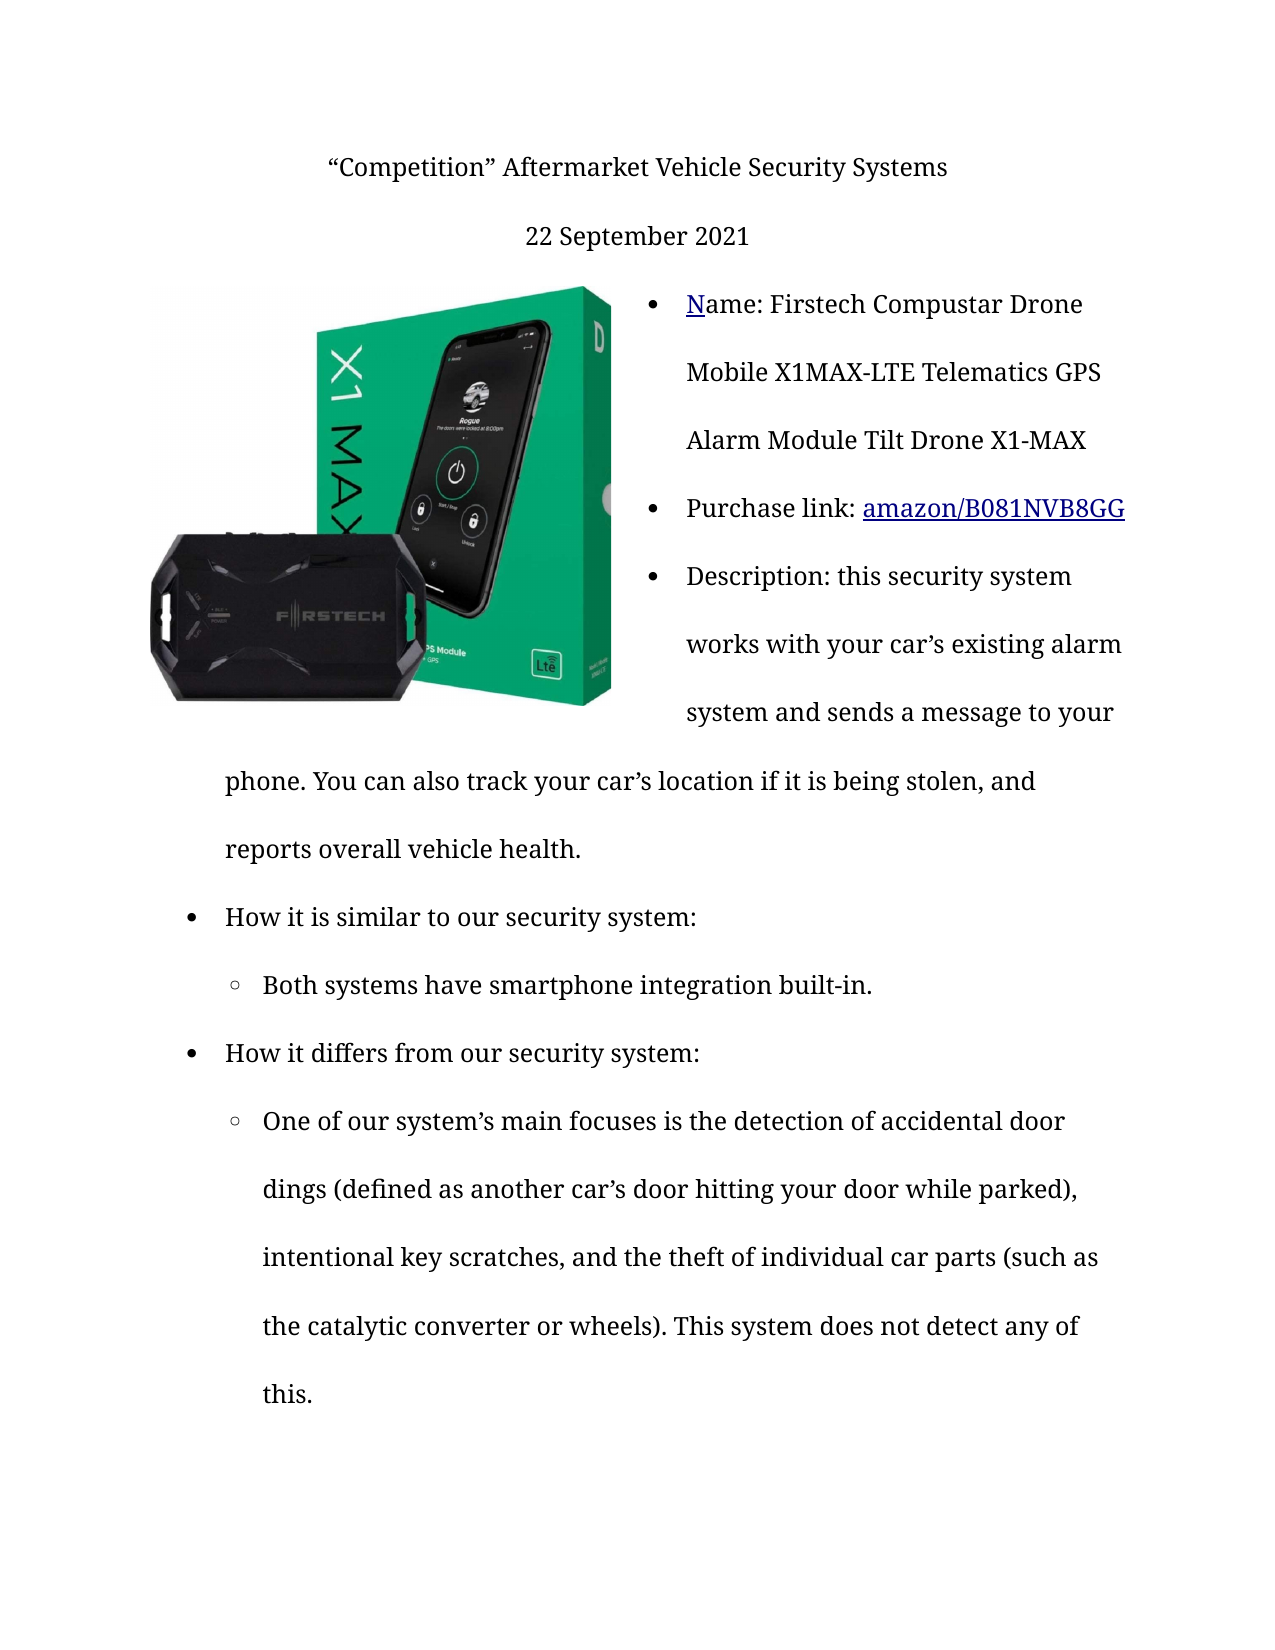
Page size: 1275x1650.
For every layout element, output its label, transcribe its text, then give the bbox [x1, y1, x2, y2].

picture [150, 286, 612, 706]
list Both systems have smartphone integration built-in. [225, 967, 1125, 1002]
list How it differs from our security system: [187, 1036, 1125, 1070]
list One of our system’s main focuses is the detection of accidental door dings (defined as another car’s door hitting your door while parked), intentional key scratches, and the theft of individual car parts (such as the catalytic converter or wheels). This system does not detect any of this. [225, 1104, 1125, 1410]
text “Competition” Aftermarket Vehicle Security Systems [150, 150, 1125, 184]
text 22 September 2021 [150, 218, 1125, 252]
list How it is similar to our security system: [187, 899, 1125, 933]
list Description: this security system works with your car’s existing alarm system and sends a message to your phone. You can also track your car’s location if it is being stolen, and reports overall vehicle health. [187, 559, 1125, 865]
list Purchase link: amazon/B081NVB8GG [612, 491, 1125, 525]
list Name: Firstech Compustar Drone Mobile X1MAX-LTE Telematics GPS Alarm Module Tilt Drone X1-MAX [612, 286, 1125, 457]
